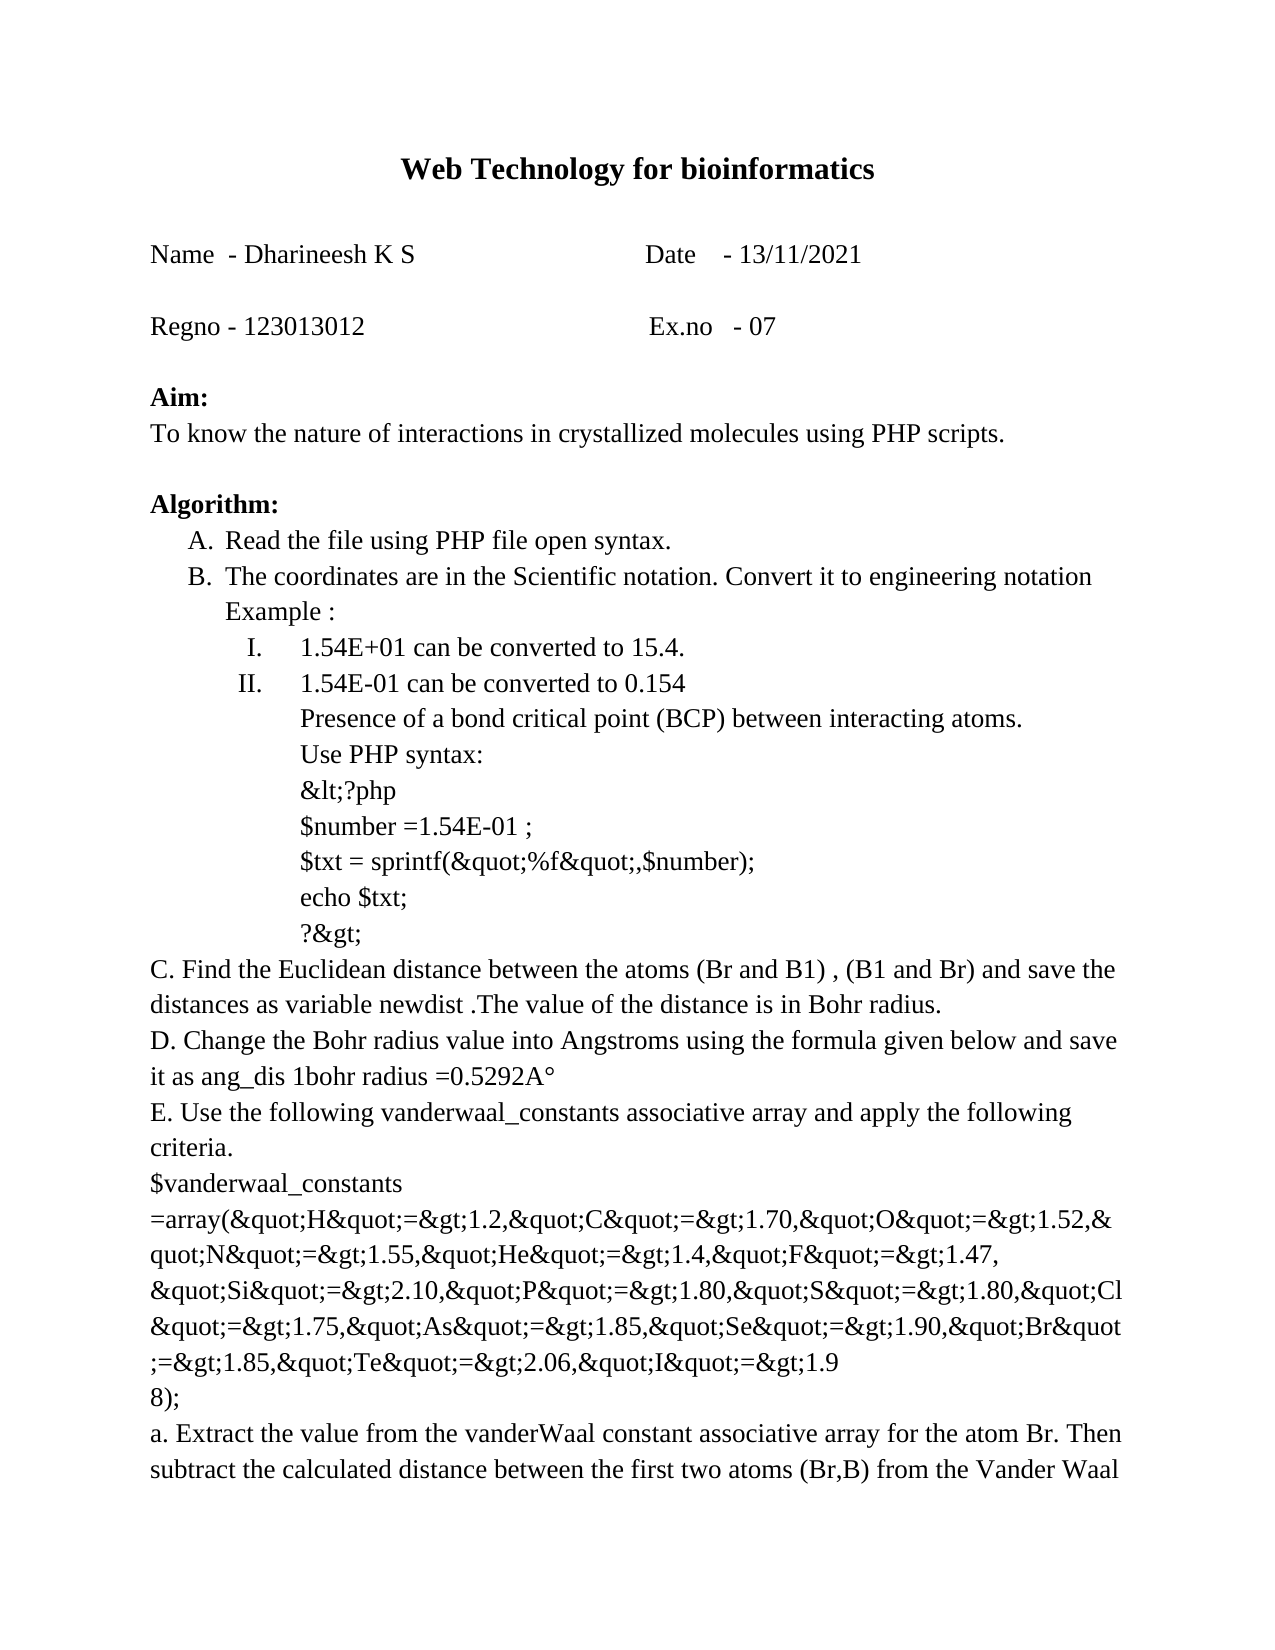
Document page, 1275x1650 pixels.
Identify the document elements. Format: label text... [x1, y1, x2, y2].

list The coordinates are in the Scientific notation. Convert it to engineering notation [187, 560, 1125, 591]
text Name - Dharineesh K S Date - 13/11/2021 [150, 238, 1125, 269]
text 8); [150, 1381, 1125, 1413]
text ?&gt; [300, 917, 1125, 948]
text Aim: [150, 381, 1125, 412]
text =array(&quot;H&quot;=&gt;1.2,&quot;C&quot;=&gt;1.70,&quot;O&quot;=&gt;1.52,&quot;N&quot;=&gt;1.55,&quot;He&quot;=&gt;1.4,&quot;F&quot;=&gt;1.47, [150, 1203, 1125, 1270]
text &lt;?php [300, 774, 1125, 805]
text To know the nature of interactions in crystallized molecules using PHP scripts. [150, 417, 1125, 448]
text a. Extract the value from the vanderWaal constant associative array for the atom Br. Then [150, 1417, 1125, 1448]
text Regno - 123013012 Ex.no - 07 [150, 309, 1125, 341]
text Web Technology for bioinformatics [150, 150, 1125, 186]
text Example : [225, 595, 1125, 627]
text &quot;Si&quot;=&gt;2.10,&quot;P&quot;=&gt;1.80,&quot;S&quot;=&gt;1.80,&quot;Cl&quot;=&gt;1.75,&quot;As&quot;=&gt;1.85,&quot;Se&quot;=&gt;1.90,&quot;Br&quot;=&gt;1.85,&quot;Te&quot;=&gt;2.06,&quot;I&quot;=&gt;1.9 [150, 1274, 1125, 1377]
text D. Change the Bohr radius value into Angstroms using the formula given below and save it as ang_dis 1bohr radius =0.5292A° [150, 1024, 1125, 1091]
text subtract the calculated distance between the first two atoms (Br,B) from the Vander Waal [150, 1453, 1125, 1484]
text echo $txt; [300, 881, 1125, 912]
text $txt = sprintf(&quot;%f&quot;,$number); [300, 846, 1125, 877]
text Use PHP syntax: [300, 738, 1125, 769]
list 1.54E+01 can be converted to 15.4. [262, 631, 1125, 662]
text $number =1.54E-01 ; [300, 810, 1125, 841]
list Read the file using PHP file open syntax. [187, 524, 1125, 555]
list 1.54E-01 can be converted to 0.154 [262, 667, 1125, 698]
text Presence of a bond critical point (BCP) between interacting atoms. [300, 703, 1125, 734]
text E. Use the following vanderwaal_constants associative array and apply the following criteria. [150, 1096, 1125, 1162]
text C. Find the Euclidean distance between the atoms (Br and B1) , (B1 and Br) and save the distances as variable newdist .The value of the distance is in Bohr radius. [150, 953, 1125, 1019]
text Algorithm: [150, 488, 1125, 519]
text $vanderwaal_constants [150, 1167, 1125, 1198]
